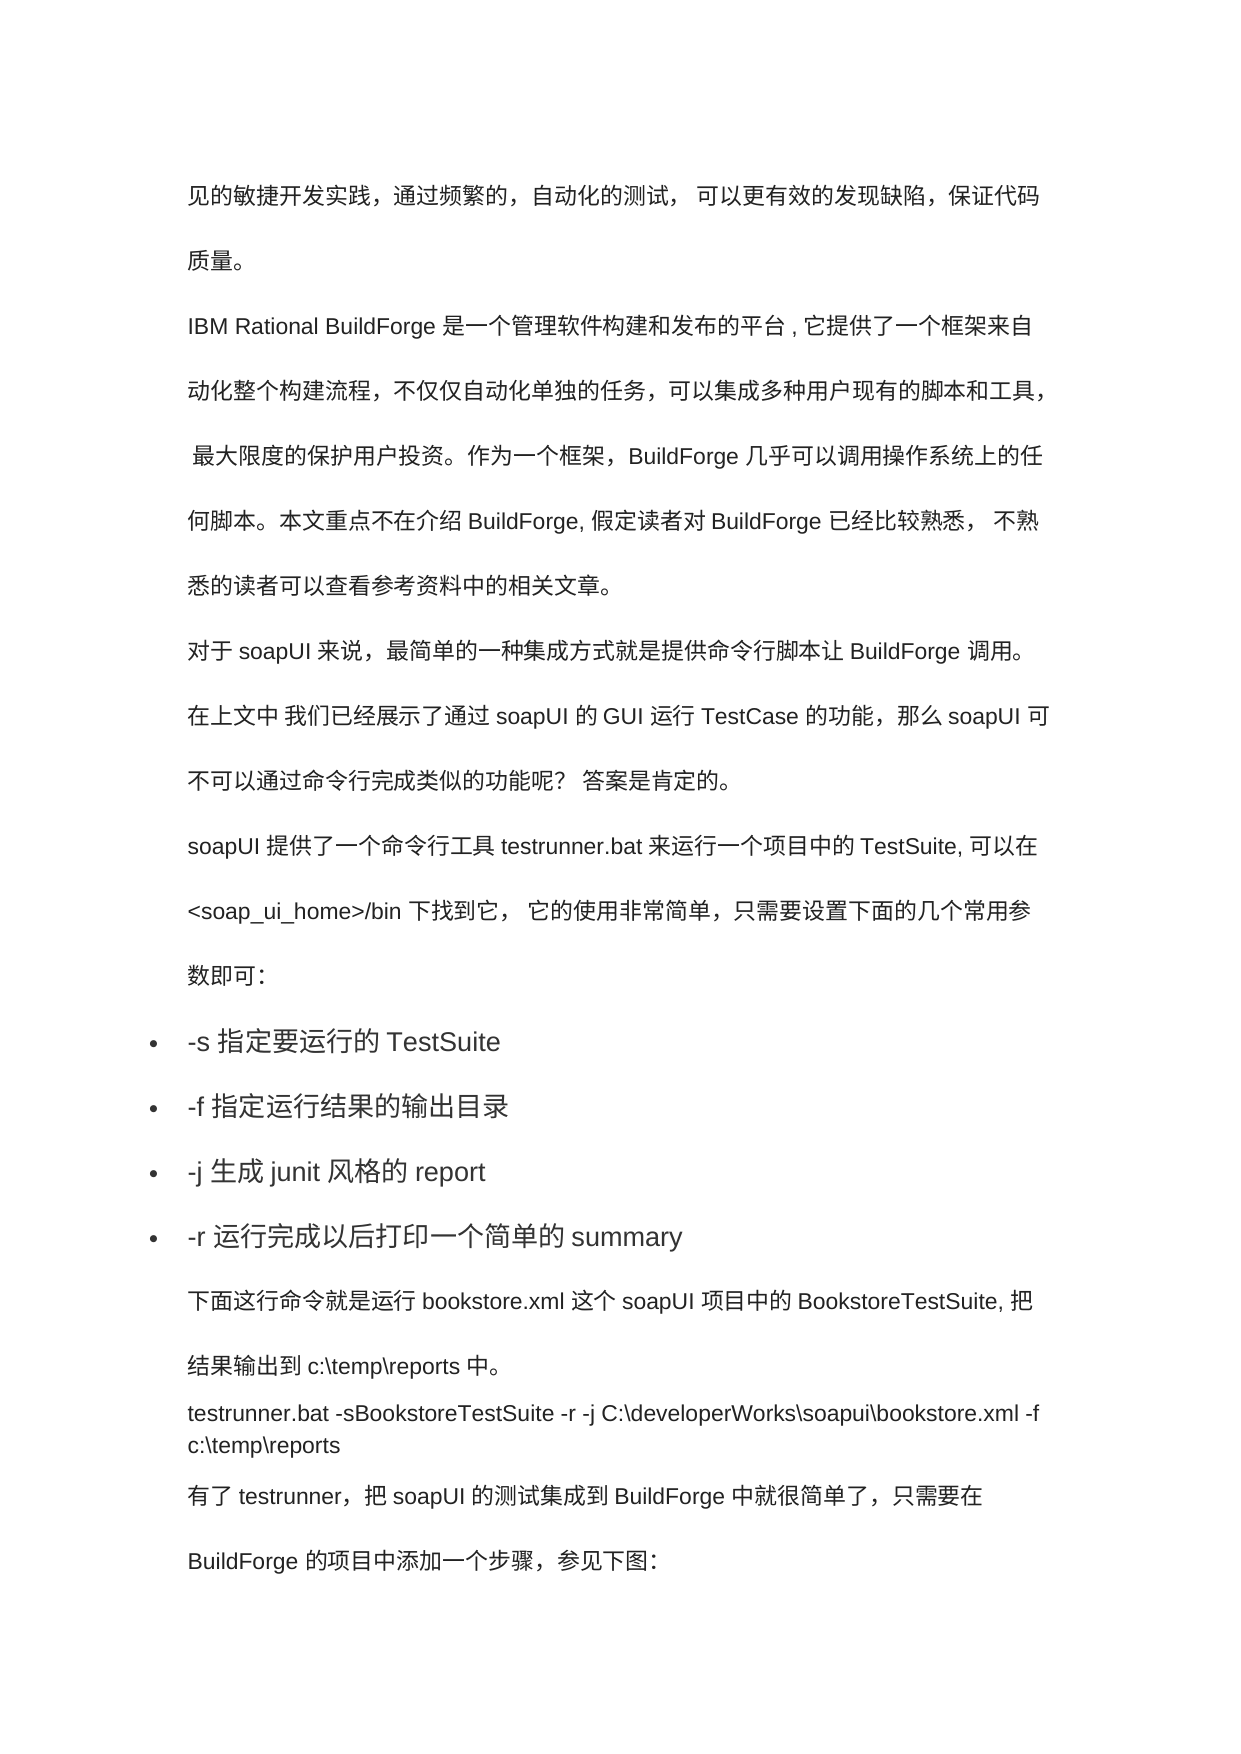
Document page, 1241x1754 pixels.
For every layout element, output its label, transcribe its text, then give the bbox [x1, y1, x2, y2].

list -j 生成 junit 风格的 report [150, 1137, 1053, 1202]
text IBM Rational BuildForge 是一个管理软件构建和发布的平台 , 它提供了一个框架来自动化整个构建流程，不仅仅自动化单独的任务，可以集成多种用户现有的脚本和工具， 最大限度的保护用户投资。作为一个框架，BuildForge 几乎可以调用操作系统上的任何脚本。本文重点不在介绍 BuildForge, 假定读者对 BuildForge 已经比较熟悉， 不熟悉的读者可以查看参考资料中的相关文章。 [187, 292, 1053, 617]
text 下面这行命令就是运行 bookstore.xml 这个 soapUI 项目中的 BookstoreTestSuite, 把结果输出到 c:\temp\reports 中。 testrunner.bat -sBookstoreTestSuite -r -j C:\developerWorks\soapui\bookstore.xml -f c:\temp\reports [187, 1267, 1053, 1462]
text 对于 soapUI 来说，最简单的一种集成方式就是提供命令行脚本让 BuildForge 调用。在上文中 我们已经展示了通过 soapUI 的 GUI 运行 TestCase 的功能，那么 soapUI 可不可以通过命令行完成类似的功能呢？ 答案是肯定的。 [187, 617, 1053, 812]
text 有了 testrunner，把 soapUI 的测试集成到 BuildForge 中就很简单了，只需要在 BuildForge 的项目中添加一个步骤，参见下图： [187, 1462, 1053, 1592]
list -f 指定运行结果的输出目录 [150, 1072, 1053, 1137]
text soapUI 提供了一个命令行工具 testrunner.bat 来运行一个项目中的 TestSuite, 可以在 <soap_ui_home>/bin 下找到它， 它的使用非常简单，只需要设置下面的几个常用参数即可： [187, 812, 1053, 1007]
list -s 指定要运行的 TestSuite [150, 1007, 1053, 1072]
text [187, 162, 1053, 292]
list -r 运行完成以后打印一个简单的 summary [150, 1202, 1053, 1267]
